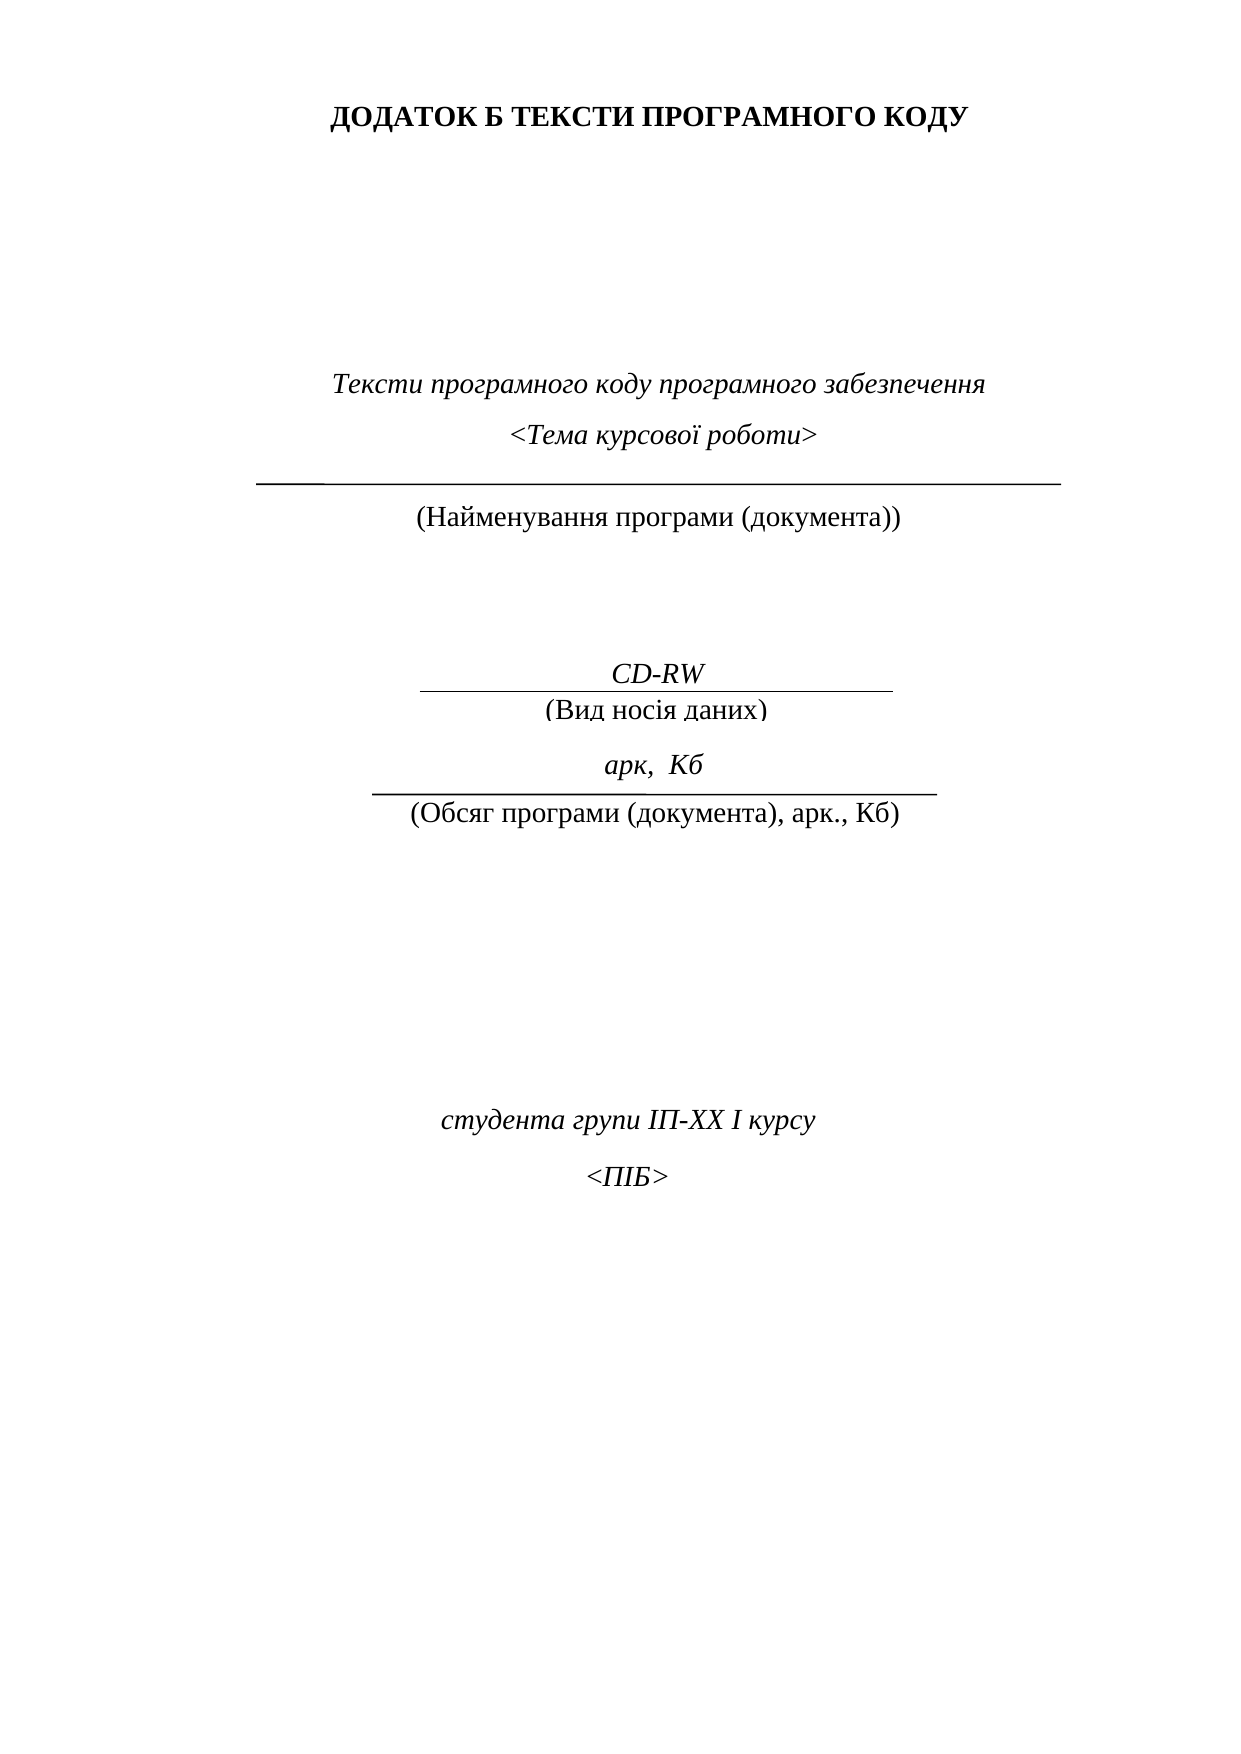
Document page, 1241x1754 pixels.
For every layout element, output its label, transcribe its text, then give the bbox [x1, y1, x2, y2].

text Додаток Б Тексти програмного коду [118, 99, 1181, 132]
